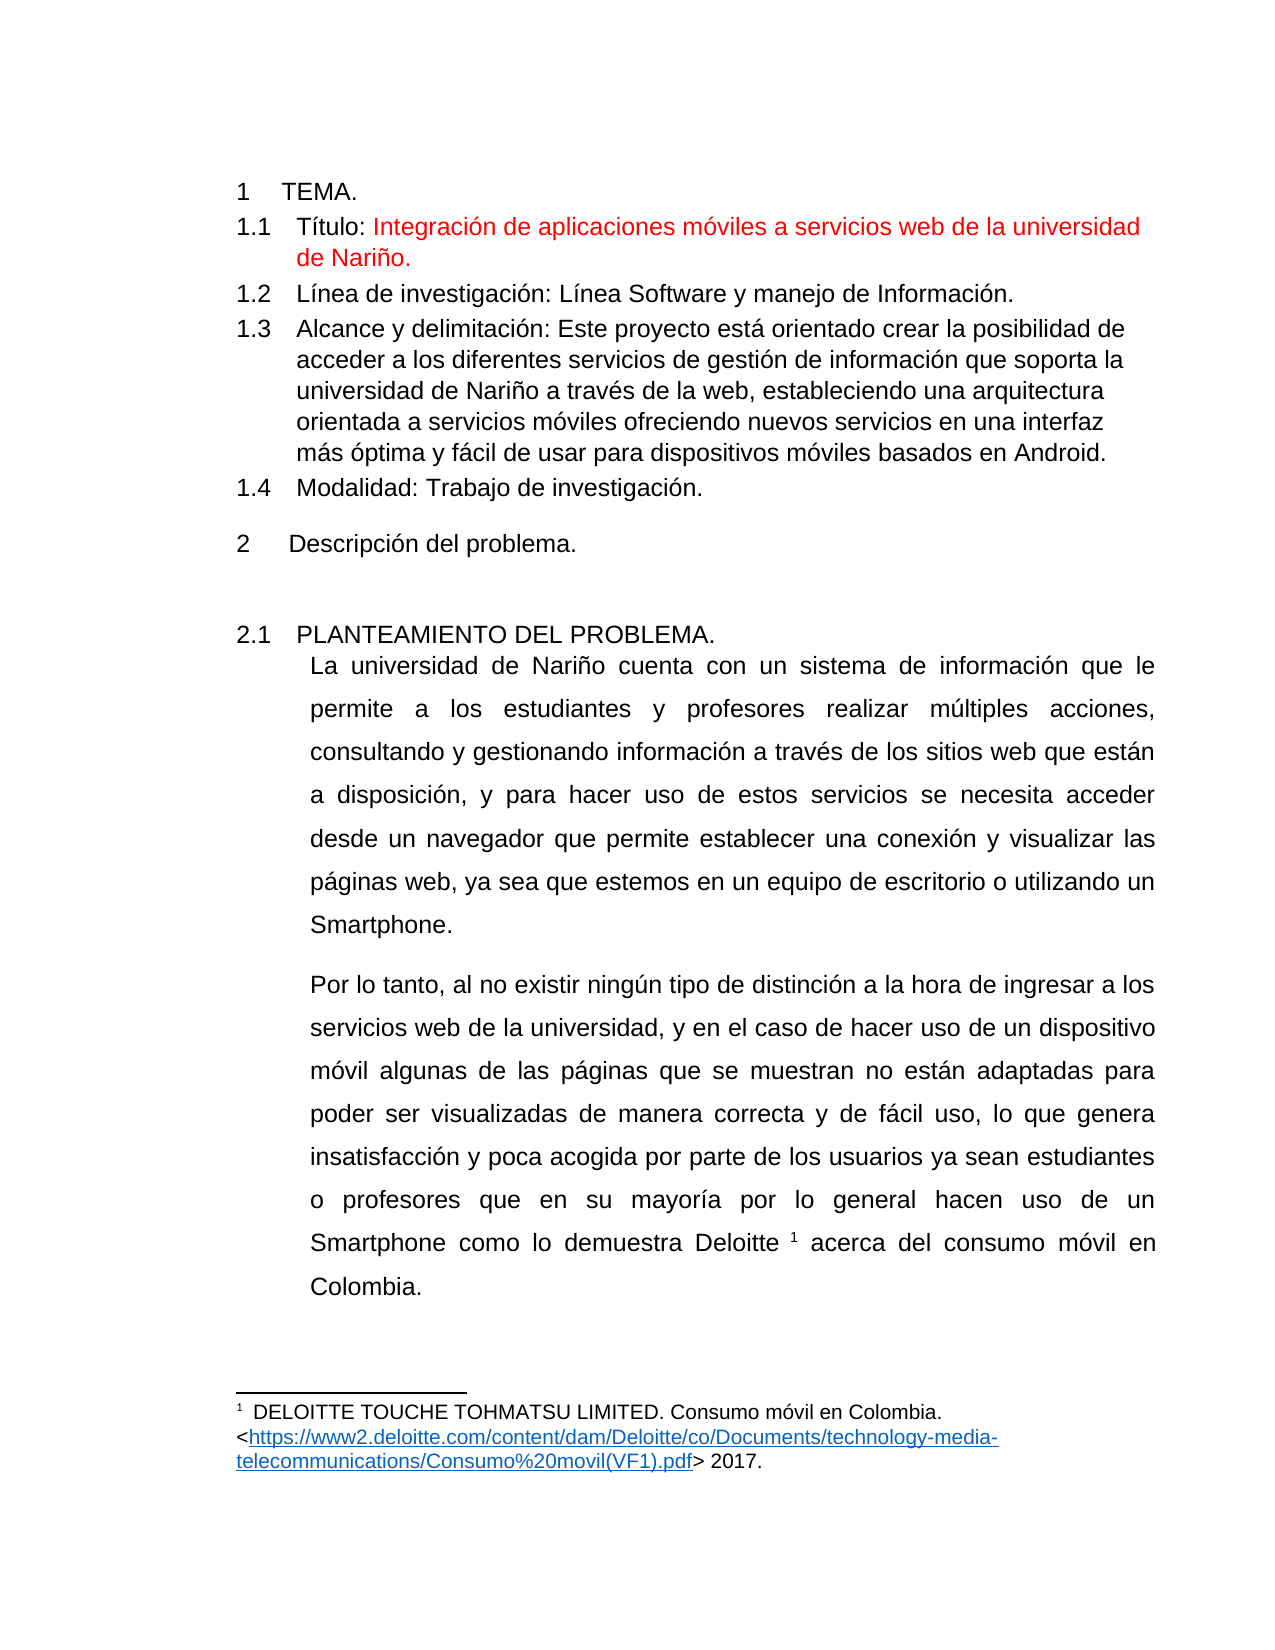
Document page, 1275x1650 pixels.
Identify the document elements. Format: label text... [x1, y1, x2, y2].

subtitle Modalidad: Trabajo de investigación. [236, 473, 1157, 502]
subtitle Descripción del problema. [236, 529, 1157, 558]
subtitle Alcance y delimitación: Este proyecto está orientado crear la posibilidad de acceder a los diferentes servicios de gestión de información que soporta la universidad de Nariño a través de la web, estableciendo una arquitectura orientada a servicios móviles ofreciendo nuevos servicios en una interfaz más óptima y fácil de usar para dispositivos móviles basados en Android. [236, 314, 1157, 467]
subtitle Título: Integración de aplicaciones móviles a servicios web de la universidad de Nariño. [236, 212, 1157, 272]
text La universidad de Nariño cuenta con un sistema de información que le permite a los estudiantes y profesores realizar múltiples acciones, consultando y gestionando información a través de los sitios web que están a disposición, y para hacer uso de estos servicios se necesita acceder desde un navegador que permite establecer una conexión y visualizar las páginas web, ya sea que estemos en un equipo de escritorio o utilizando un Smartphone. [310, 651, 1157, 939]
subtitle PLANTEAMIENTO DEL PROBLEMA. [236, 620, 1157, 649]
subtitle TEMA. [236, 177, 1157, 206]
subtitle Línea de investigación: Línea Software y manejo de Información. [236, 279, 1157, 307]
